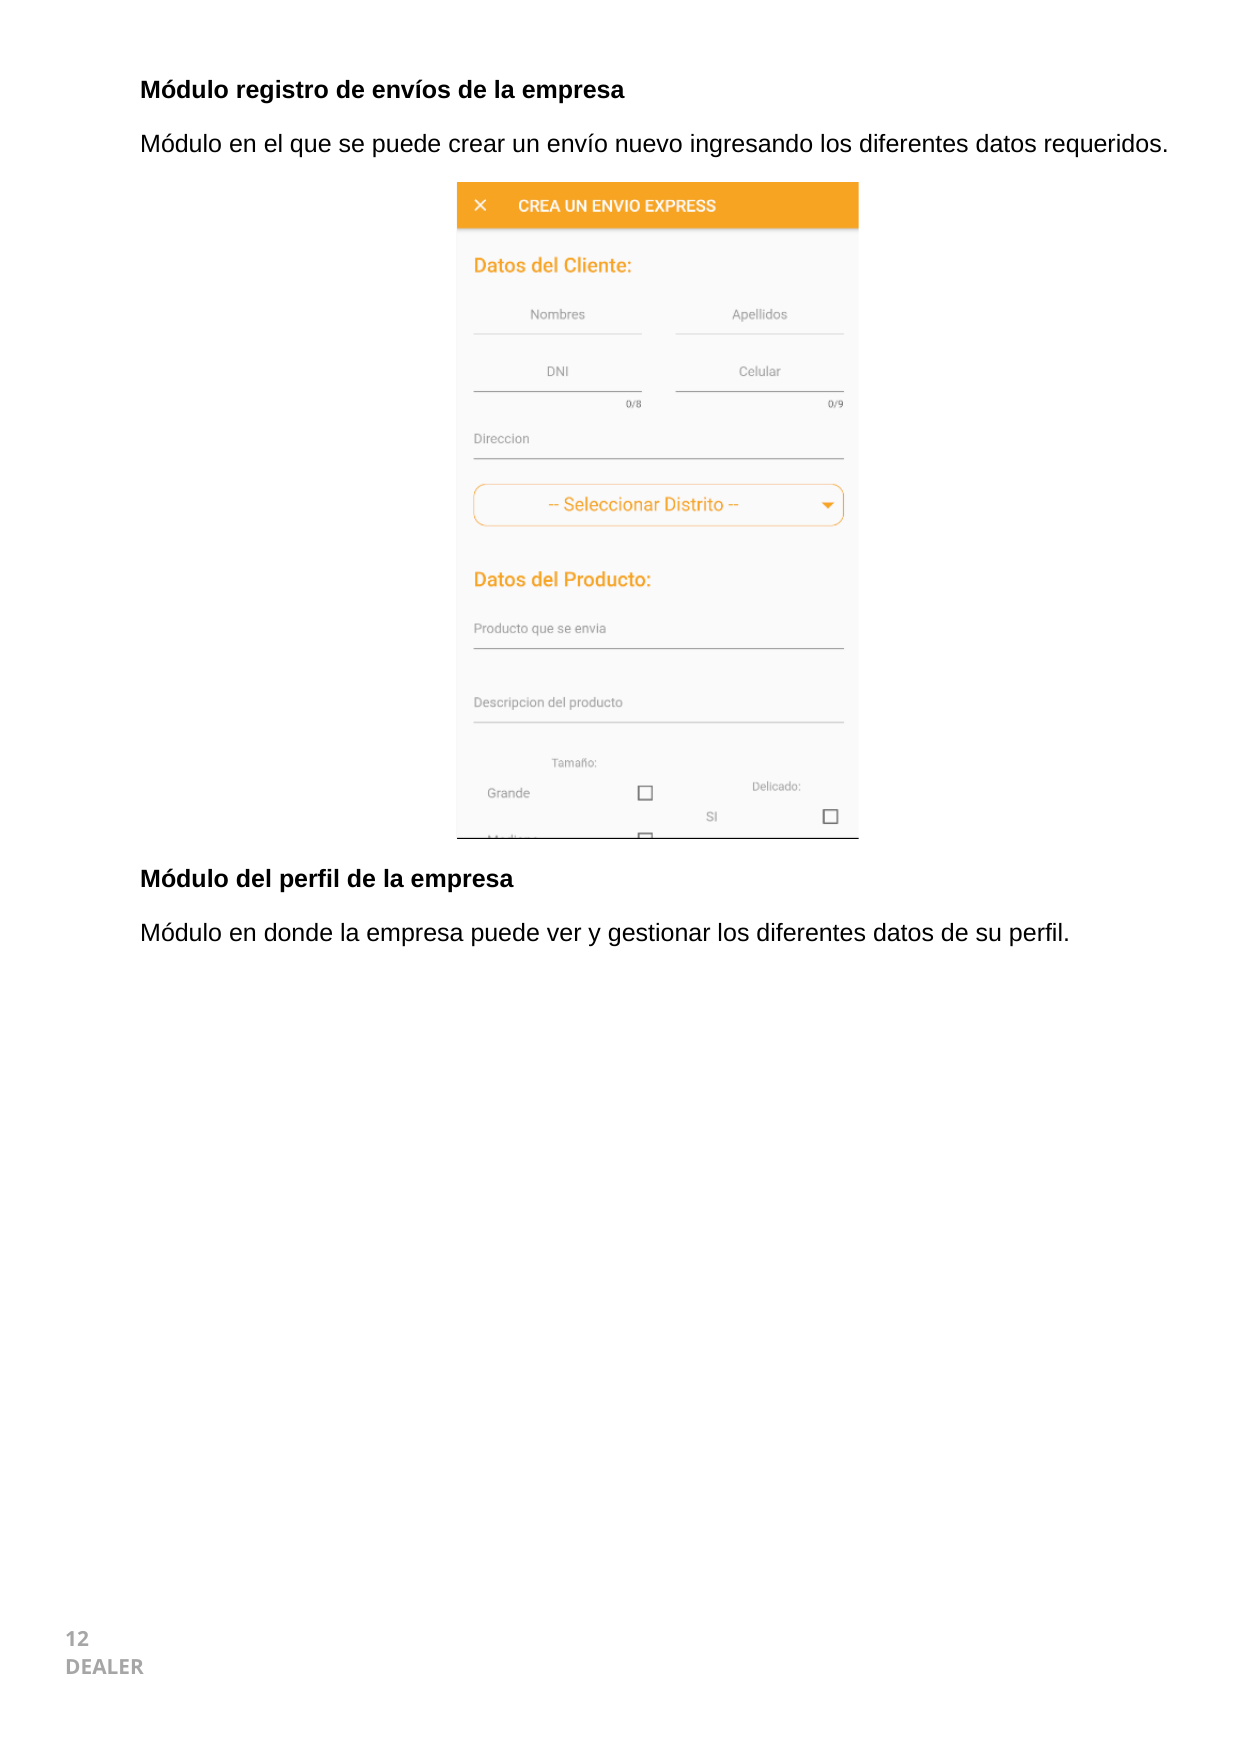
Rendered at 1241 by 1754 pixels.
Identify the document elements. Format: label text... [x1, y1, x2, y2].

text Módulo del perfil de la empresa [140, 864, 1175, 892]
picture [456, 182, 859, 839]
text Módulo en el que se puede crear un envío nuevo ingresando los diferentes datos requeridos. [140, 129, 1175, 157]
text Módulo en donde la empresa puede ver y gestionar los diferentes datos de su perfil. [140, 917, 1175, 946]
text Módulo registro de envíos de la empresa [140, 75, 1175, 104]
